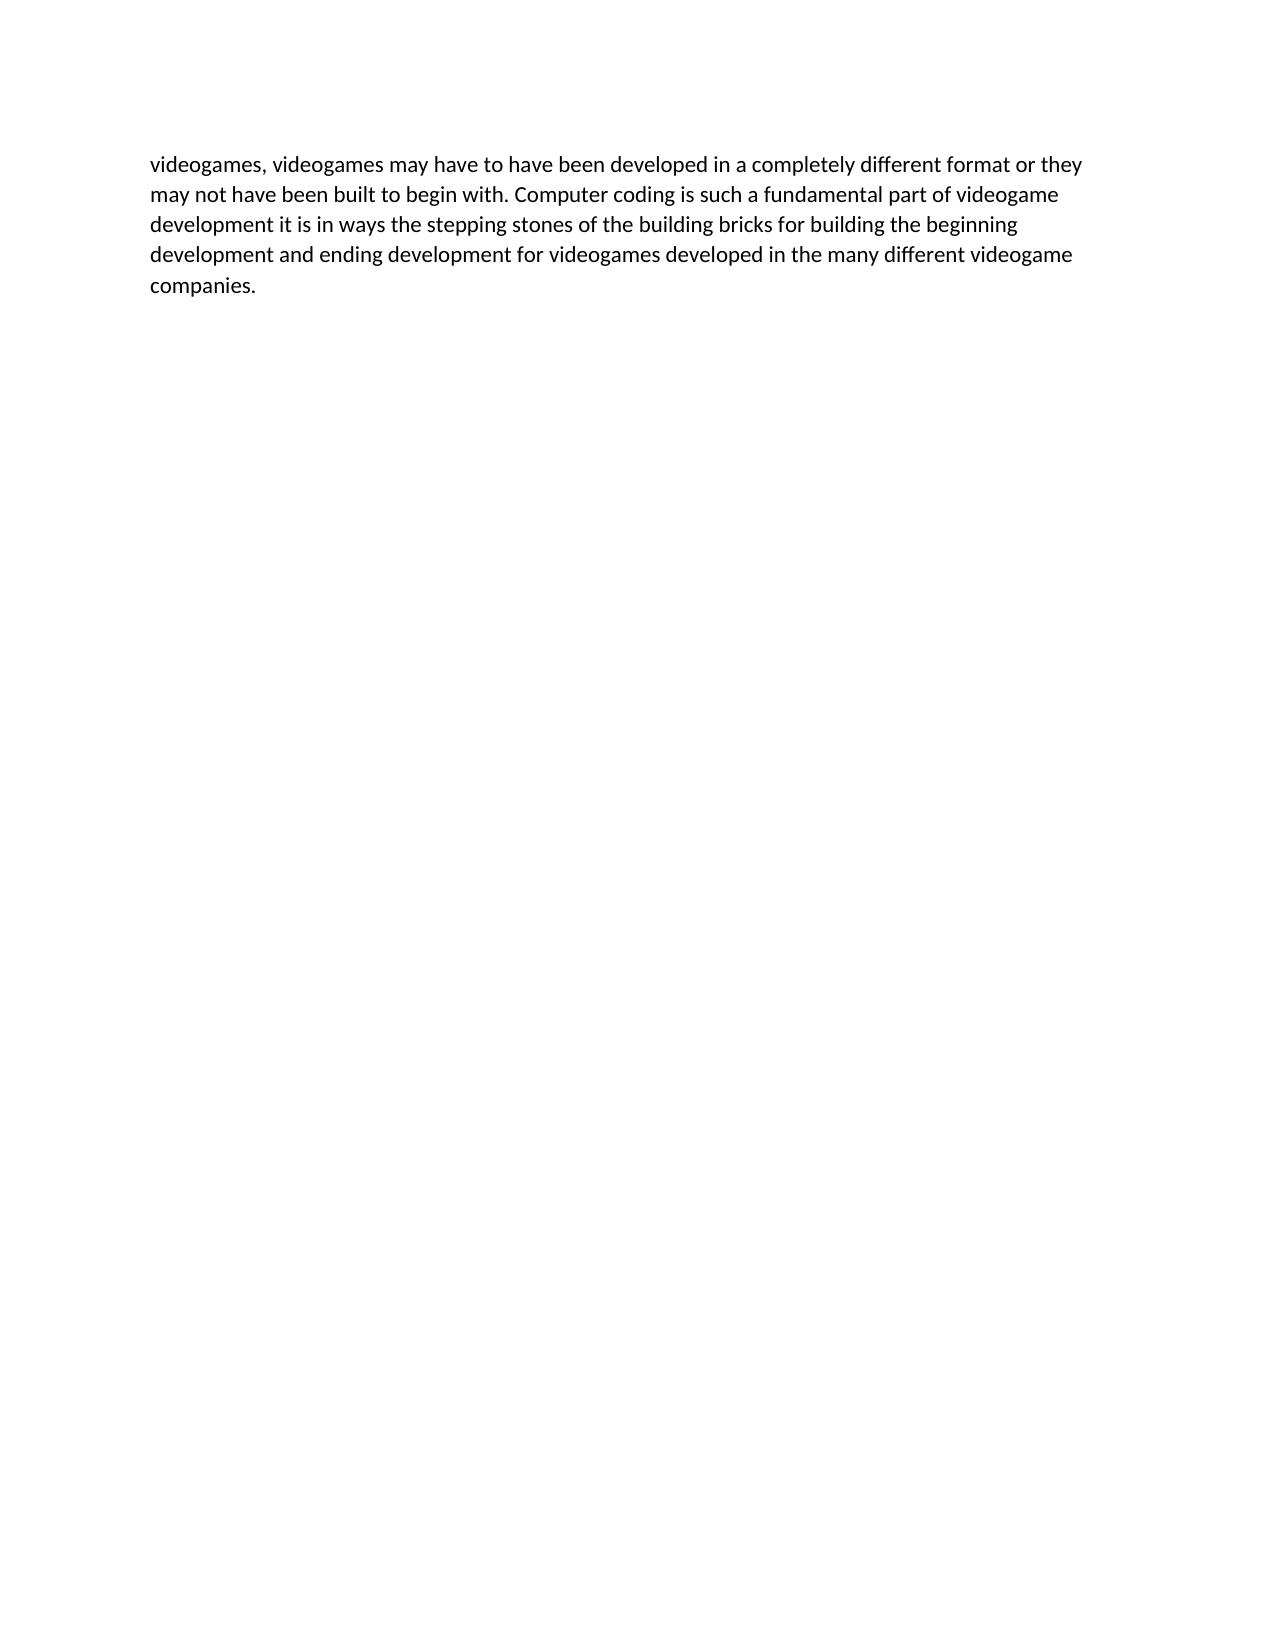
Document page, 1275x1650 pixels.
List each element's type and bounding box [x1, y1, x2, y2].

text [150, 150, 1125, 299]
